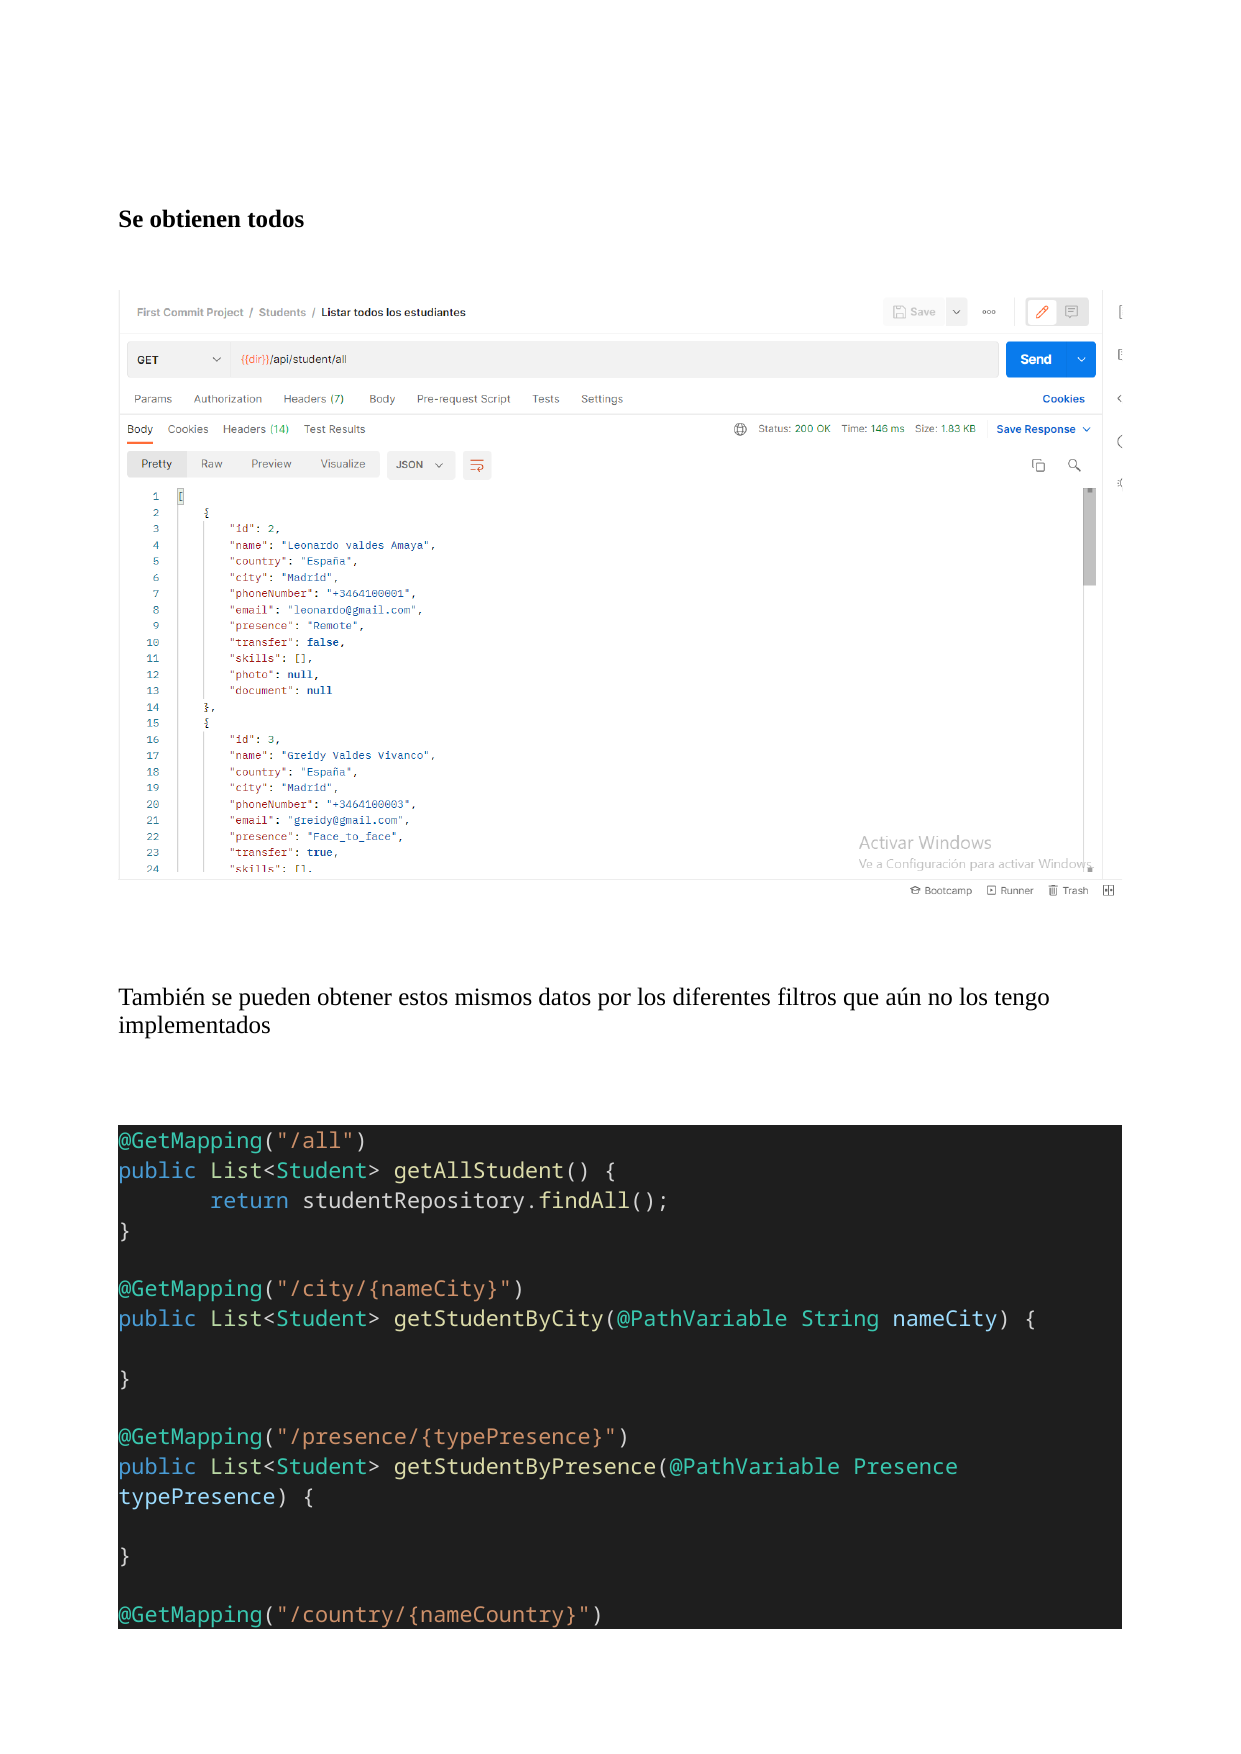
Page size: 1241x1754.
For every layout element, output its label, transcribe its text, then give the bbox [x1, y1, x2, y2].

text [118, 1125, 1122, 1629]
text Se obtienen todos [118, 204, 1122, 233]
text También se pueden obtener estos mismos datos por los diferentes filtros que aún no los tengo implementados [118, 982, 1122, 1039]
picture [118, 290, 1123, 896]
